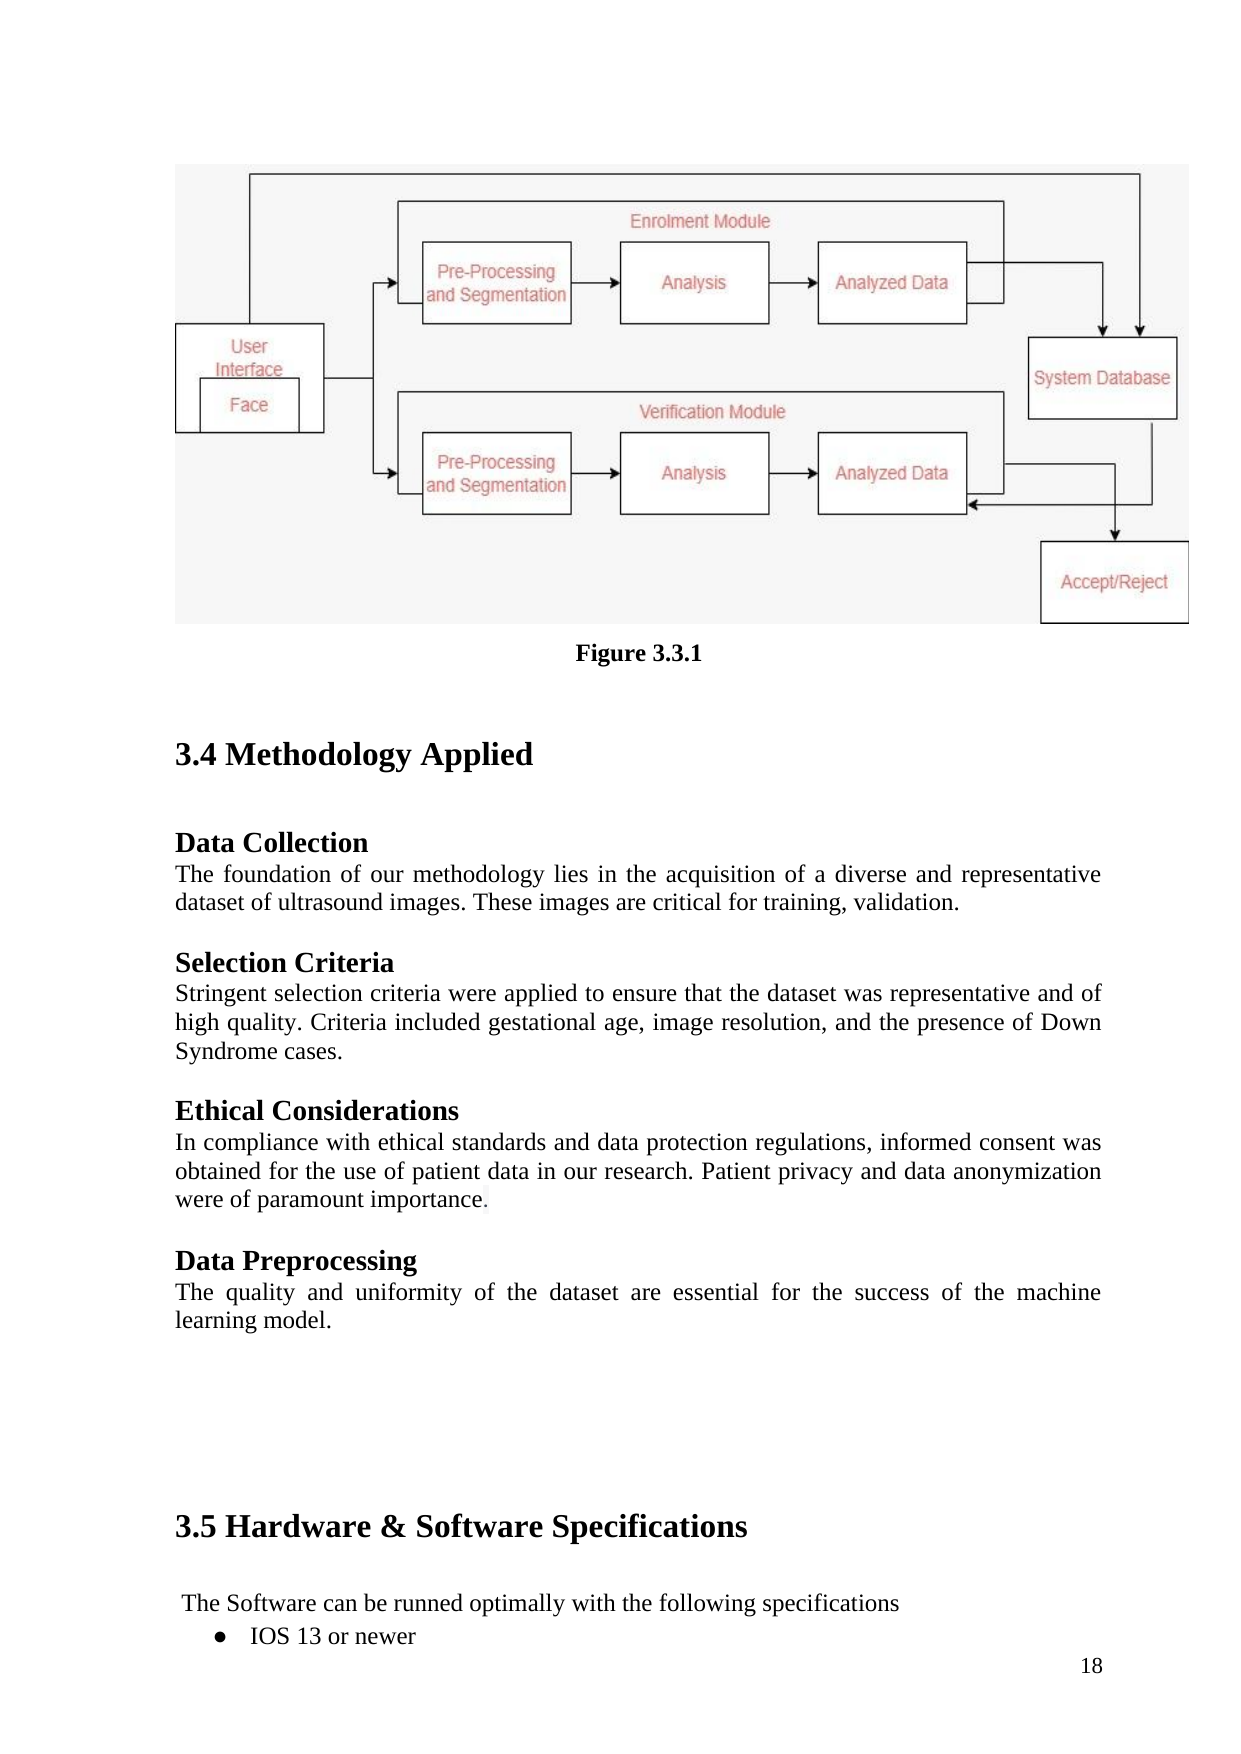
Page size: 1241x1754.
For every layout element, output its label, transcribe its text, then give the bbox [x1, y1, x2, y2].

text Figure 3.3.1 [175, 638, 1103, 667]
text Data Collection [175, 825, 1103, 859]
text Stringent selection criteria were applied to ensure that the dataset was representative and of high quality. Criteria included gestational age, image resolution, and the presence of Down Syndrome cases. [175, 978, 1103, 1065]
text Selection Criteria [175, 945, 1103, 978]
text The foundation of our methodology lies in the acquisition of a diverse and representative dataset of ultrasound images. These images are critical for training, validation. [175, 859, 1103, 916]
text 3.5 Hardware & Software Specifications [175, 1507, 1103, 1545]
text The Software can be runned optimally with the following specifications [175, 1588, 1103, 1617]
text In compliance with ethical standards and data protection regulations, informed consent was obtained for the use of patient data in our research. Patient privacy and data anonymization were of paramount importance. [175, 1127, 1103, 1214]
text The quality and uniformity of the dataset are essential for the success of the machine learning model. [175, 1277, 1103, 1334]
picture [175, 164, 1189, 624]
text 3.4 Methodology Applied [175, 734, 1103, 772]
list IOS 13 or newer [212, 1621, 1103, 1650]
text Data Preprocessing [175, 1243, 1103, 1277]
text Ethical Considerations [175, 1093, 1103, 1127]
